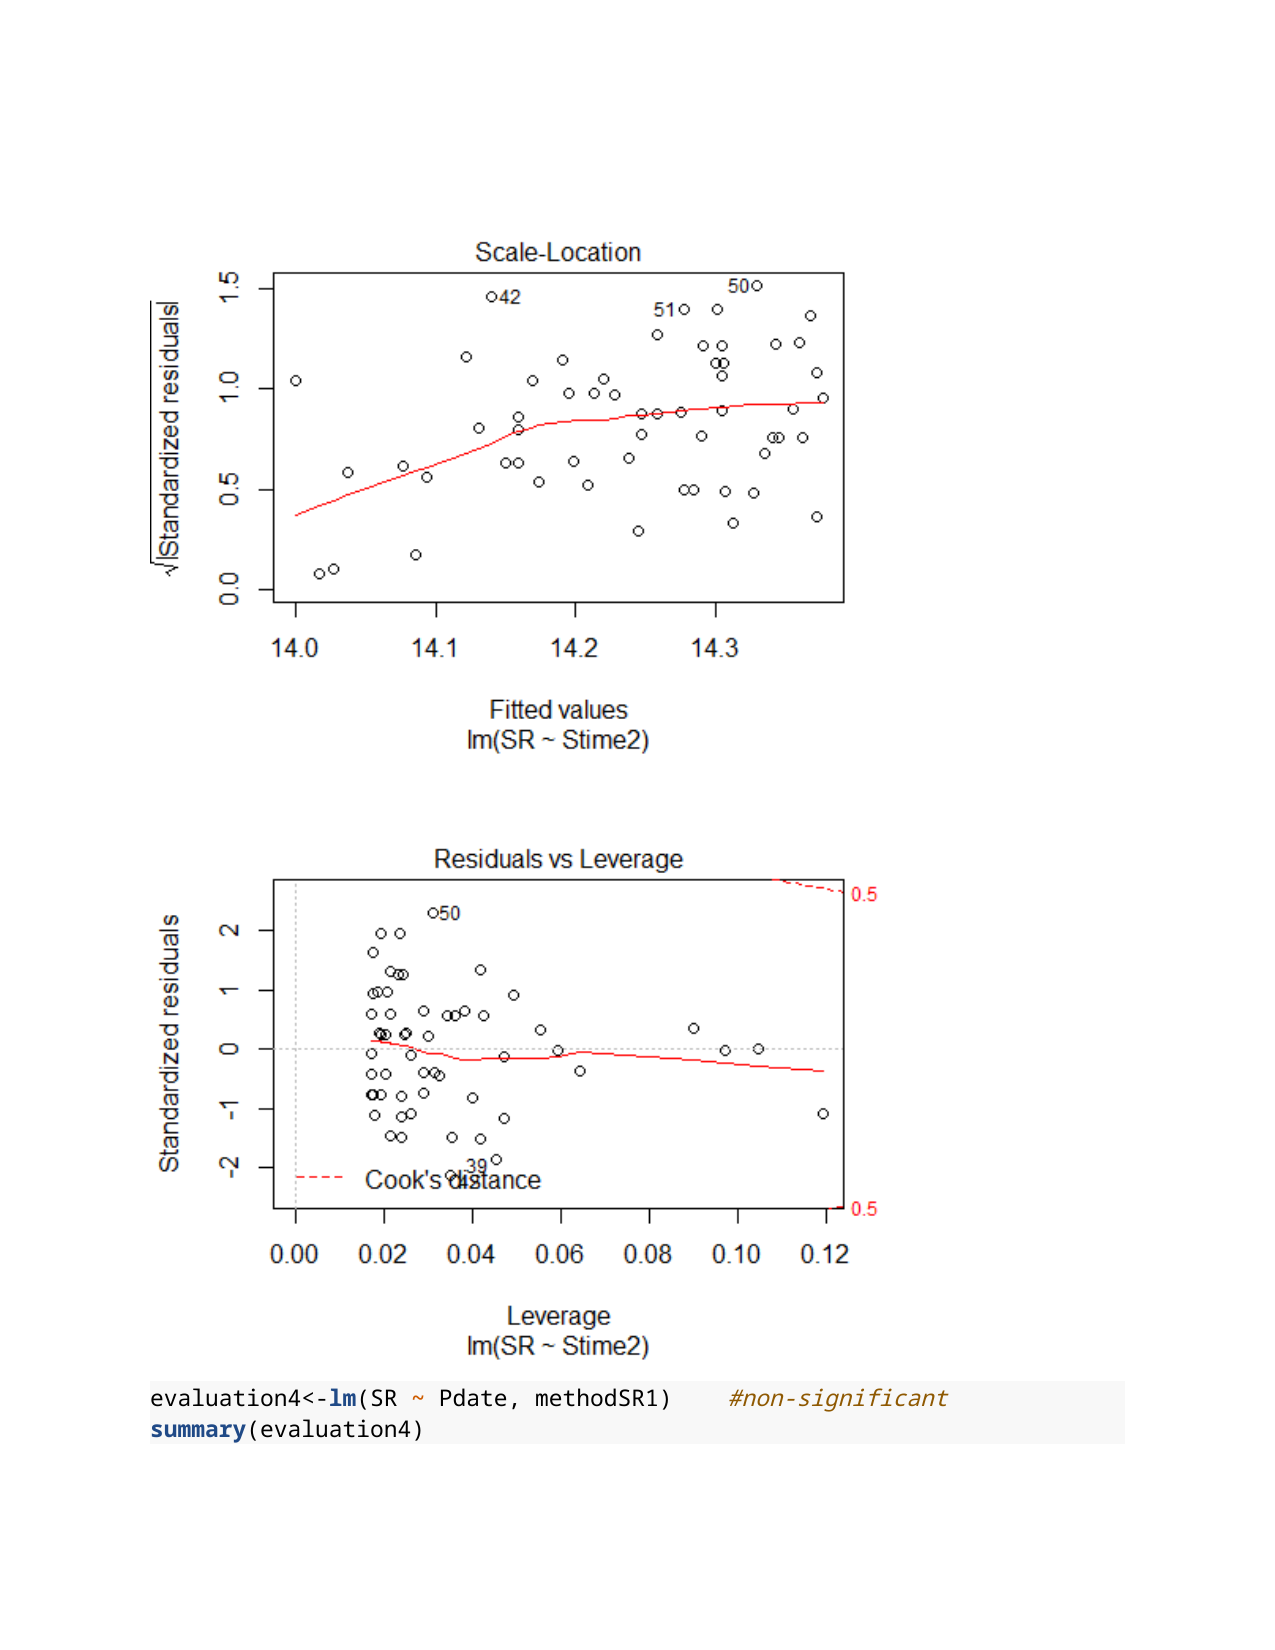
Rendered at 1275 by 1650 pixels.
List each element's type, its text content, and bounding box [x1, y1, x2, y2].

picture [150, 150, 908, 1363]
text evaluation4<-lm(SR ~ Pdate, methodSR1) #non-significant summary(evaluation4) [425, 1381, 1125, 1444]
